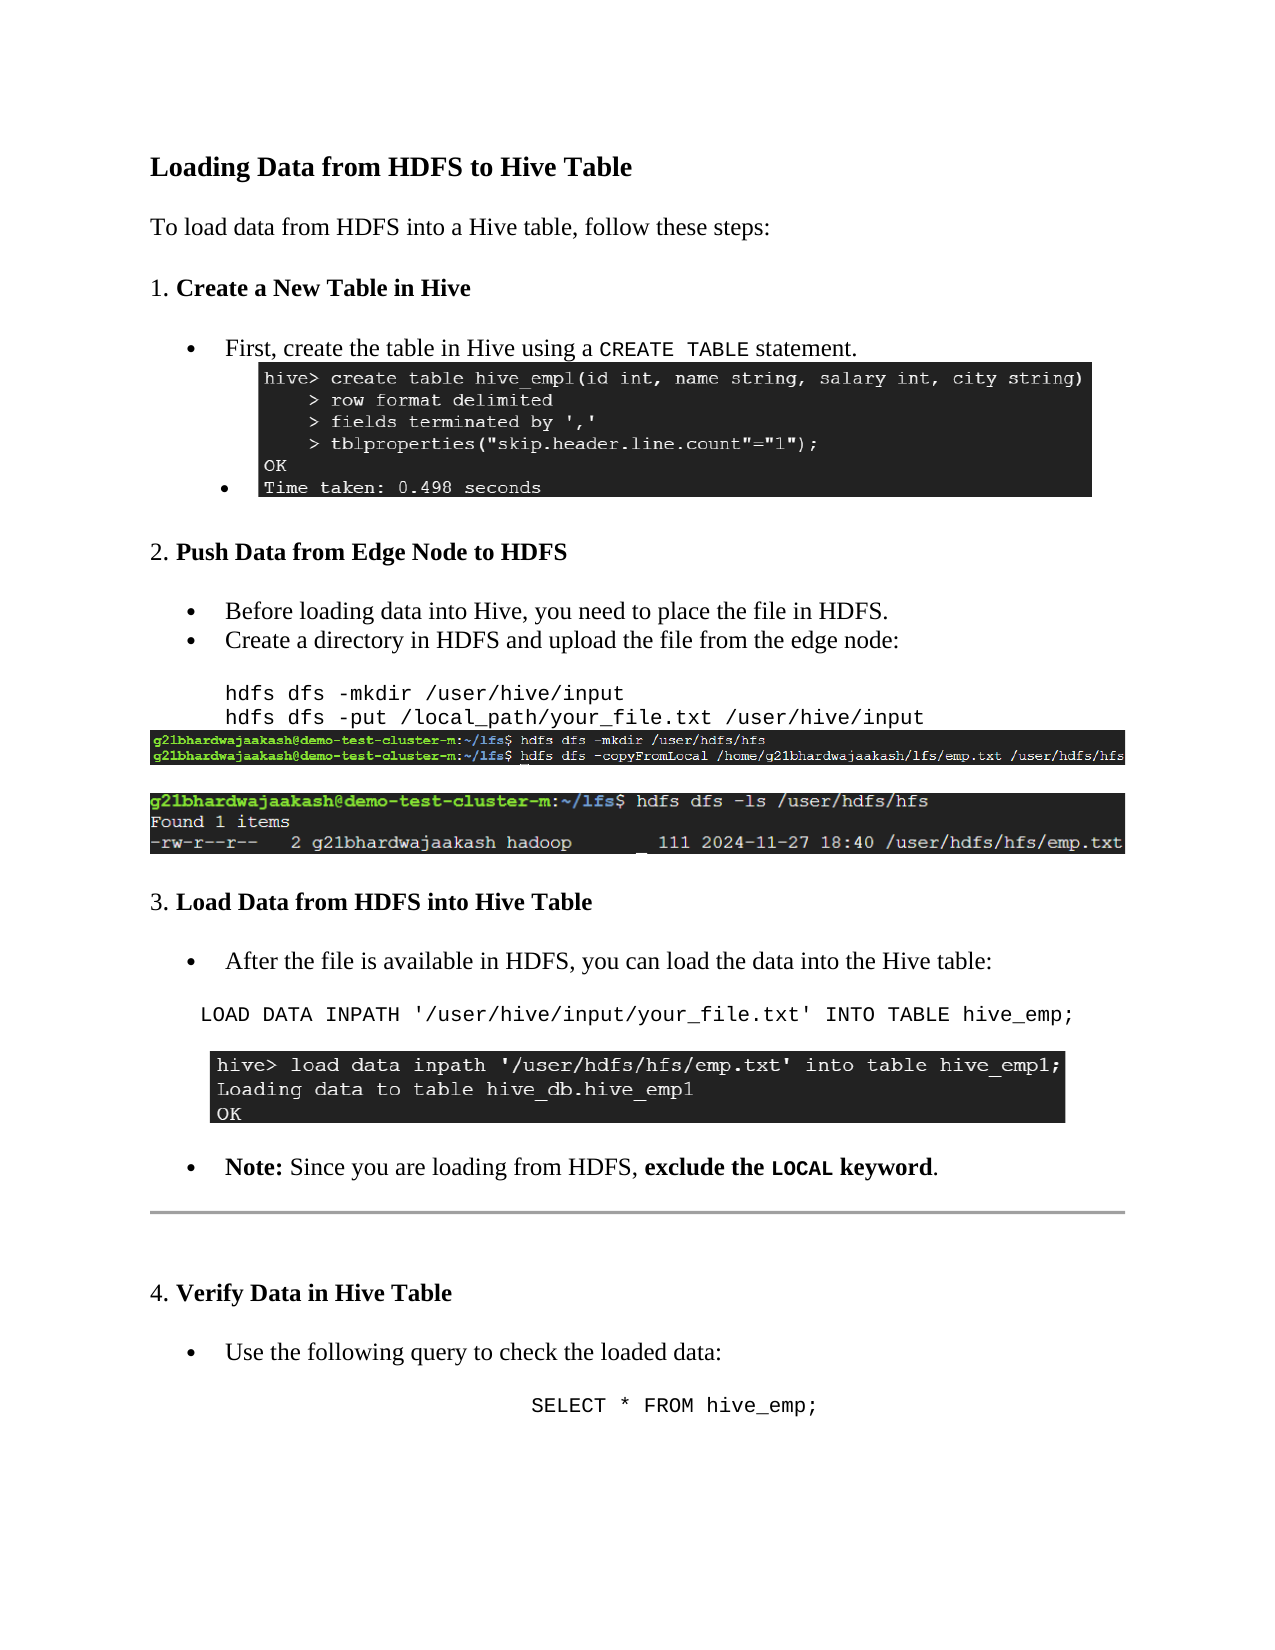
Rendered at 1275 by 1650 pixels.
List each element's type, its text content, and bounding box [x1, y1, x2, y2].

text 3️. Load Data from HDFS into Hive Table [150, 883, 1125, 917]
list Use the following query to check the loaded data: [187, 1337, 1125, 1366]
text hdfs dfs -mkdir /user/hive/input [225, 683, 1125, 707]
text 4️. Verify Data in Hive Table [150, 1274, 1125, 1308]
list Before loading data into Hive, you need to place the file in HDFS. [187, 596, 1125, 625]
picture [258, 362, 1092, 497]
list After the file is available in HDFS, you can load the data into the Hive table: [187, 946, 1125, 975]
text hdfs dfs -put /local_path/your_file.txt /user/hive/input [225, 707, 1125, 730]
text To load data from HDFS into a Hive table, follow these steps: [150, 212, 1125, 240]
picture [150, 793, 1125, 854]
list First, create the table in Hive using a CREATE TABLE statement. [187, 333, 1125, 362]
text Loading Data from HDFS to Hive Table [150, 150, 1125, 182]
picture [209, 1051, 1066, 1123]
text SELECT * FROM hive_emp; [225, 1395, 1125, 1419]
list Note: Since you are loading from HDFS, exclude the LOCAL keyword. [187, 1152, 1125, 1182]
list Create a directory in HDFS and upload the file from the edge node: [187, 625, 1125, 654]
text 2️. Push Data from Edge Node to HDFS [150, 533, 1125, 567]
text 1️. Create a New Table in Hive [150, 269, 1125, 303]
text LOAD DATA INPATH '/user/hive/input/your_file.txt' INTO TABLE hive_emp; [150, 1004, 1125, 1028]
picture [150, 730, 1125, 765]
